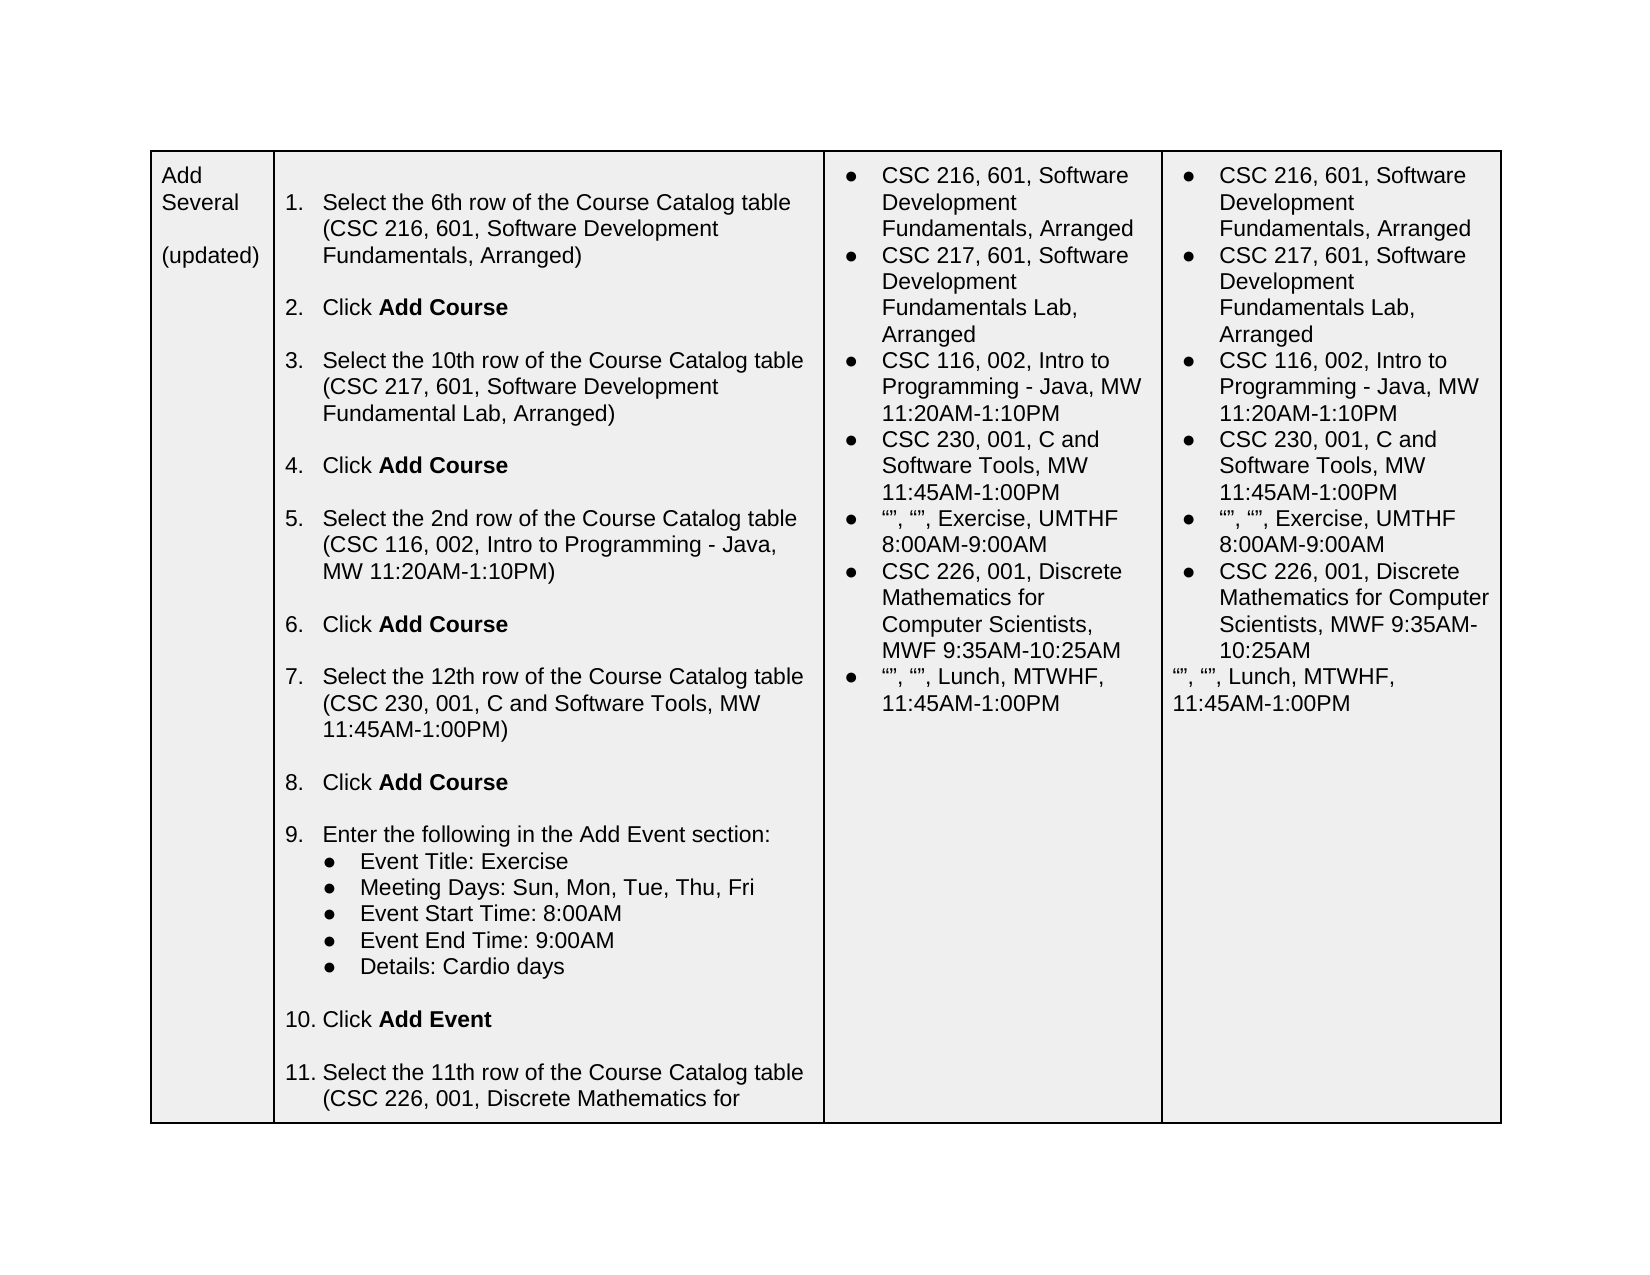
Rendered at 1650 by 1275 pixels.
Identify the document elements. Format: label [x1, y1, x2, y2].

table_cell [825, 152, 1161, 1122]
table_cell [275, 152, 823, 1122]
table_cell [152, 152, 273, 1122]
table_cell [1163, 152, 1500, 1122]
